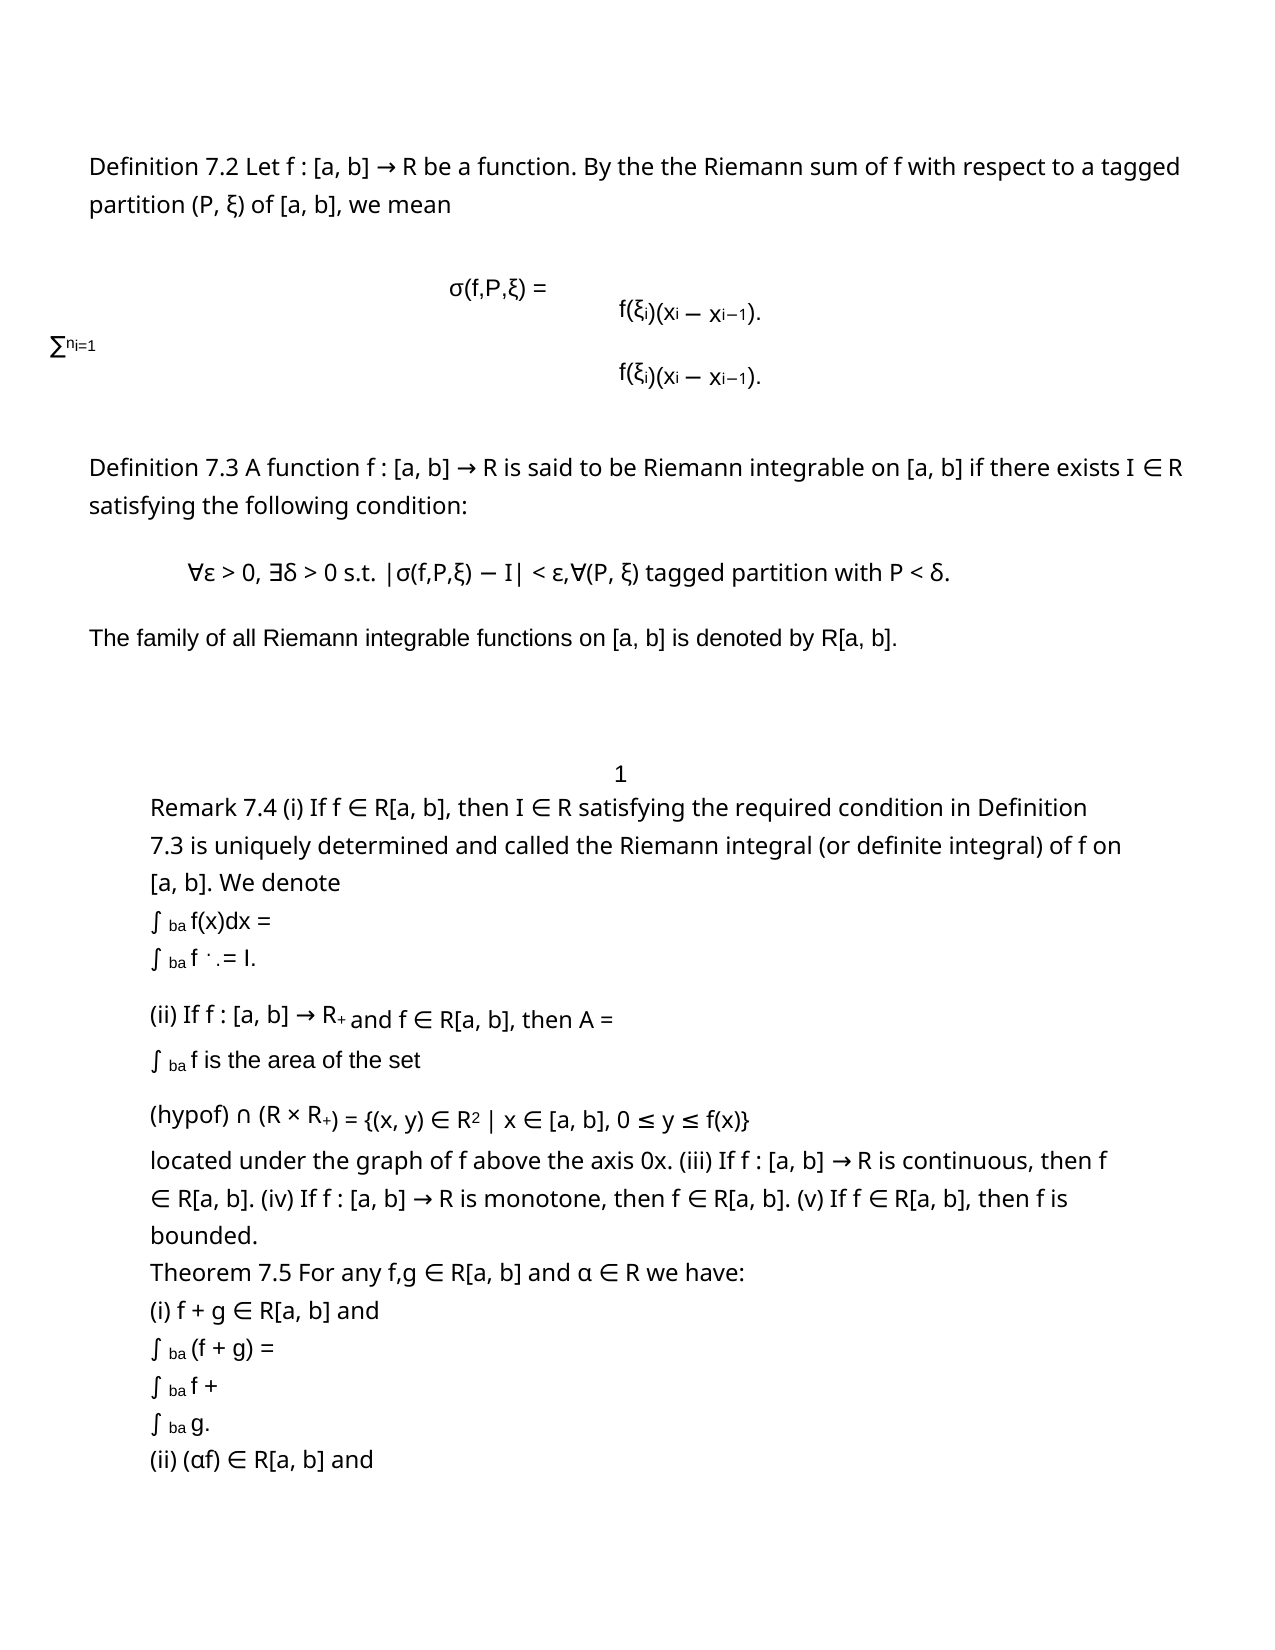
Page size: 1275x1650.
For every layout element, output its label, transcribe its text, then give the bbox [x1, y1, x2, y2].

text σ(f,P,ξ) = [449, 274, 607, 301]
text (i) f + g ∈ R[a, b] and [150, 1294, 1125, 1326]
text (hypof) ∩ (R × R+) = {(x, y) ∈ R2 | x ∈ [a, b], 0 ≤ y ≤ f(x)} [150, 1081, 1125, 1136]
text ∫ ba g. [150, 1406, 1125, 1438]
text Definition 7.2 Let f : [a, b] → R be a function. By the the Riemann sum of f with respect to a tagged partition (P, ξ) of [a, b], we mean [88, 150, 1186, 220]
text located under the graph of f above the axis 0x. (iii) If f : [a, b] → R is continuous, then f ∈ R[a, b]. (iv) If f : [a, b] → R is monotone, then f ∈ R[a, b]. (v) If f ∈ R[a, b], then f is bounded. [150, 1144, 1125, 1251]
text ∫ ba (f + g) = [150, 1331, 1125, 1364]
text Theorem 7.5 For any f,g ∈ R[a, b] and α ∈ R we have: [150, 1256, 1125, 1289]
text ∀ε > 0, ∃δ > 0 s.t. |σ(f,P,ξ) − I| < ε,∀(P, ξ) tagged partition with P < δ. [187, 556, 1047, 589]
text f(ξi)(xi − xi−1). [637, 337, 827, 393]
text ∫ ba f is the area of the set [150, 1043, 1125, 1076]
text ∫ ba f(x)dx = [150, 903, 1125, 936]
text 1 [614, 759, 661, 787]
text ∫ ba f + [150, 1368, 1125, 1401]
text Remark 7.4 (i) If f ∈ R[a, b], then I ∈ R satisfying the required condition in Definition 7.3 is uniquely determined and called the Riemann integral (or definite integral) of f on [a, b]. We denote [150, 791, 1125, 899]
text ∑ni=1 [50, 305, 121, 361]
text (ii) (αf) ∈ R[a, b] and [150, 1443, 1125, 1476]
text ∫ ba f ..= I. [150, 941, 1125, 974]
text The family of all Riemann integrable functions on [a, b] is denoted by R[a, b]. [88, 623, 942, 651]
text f(ξi)(xi − xi−1). [637, 274, 827, 329]
text Definition 7.3 A function f : [a, b] → R is said to be Riemann integrable on [a, b] if there exists I ∈ R satisfying the following condition: [88, 451, 1186, 521]
text (ii) If f : [a, b] → R+ and f ∈ R[a, b], then A = [150, 979, 1125, 1035]
